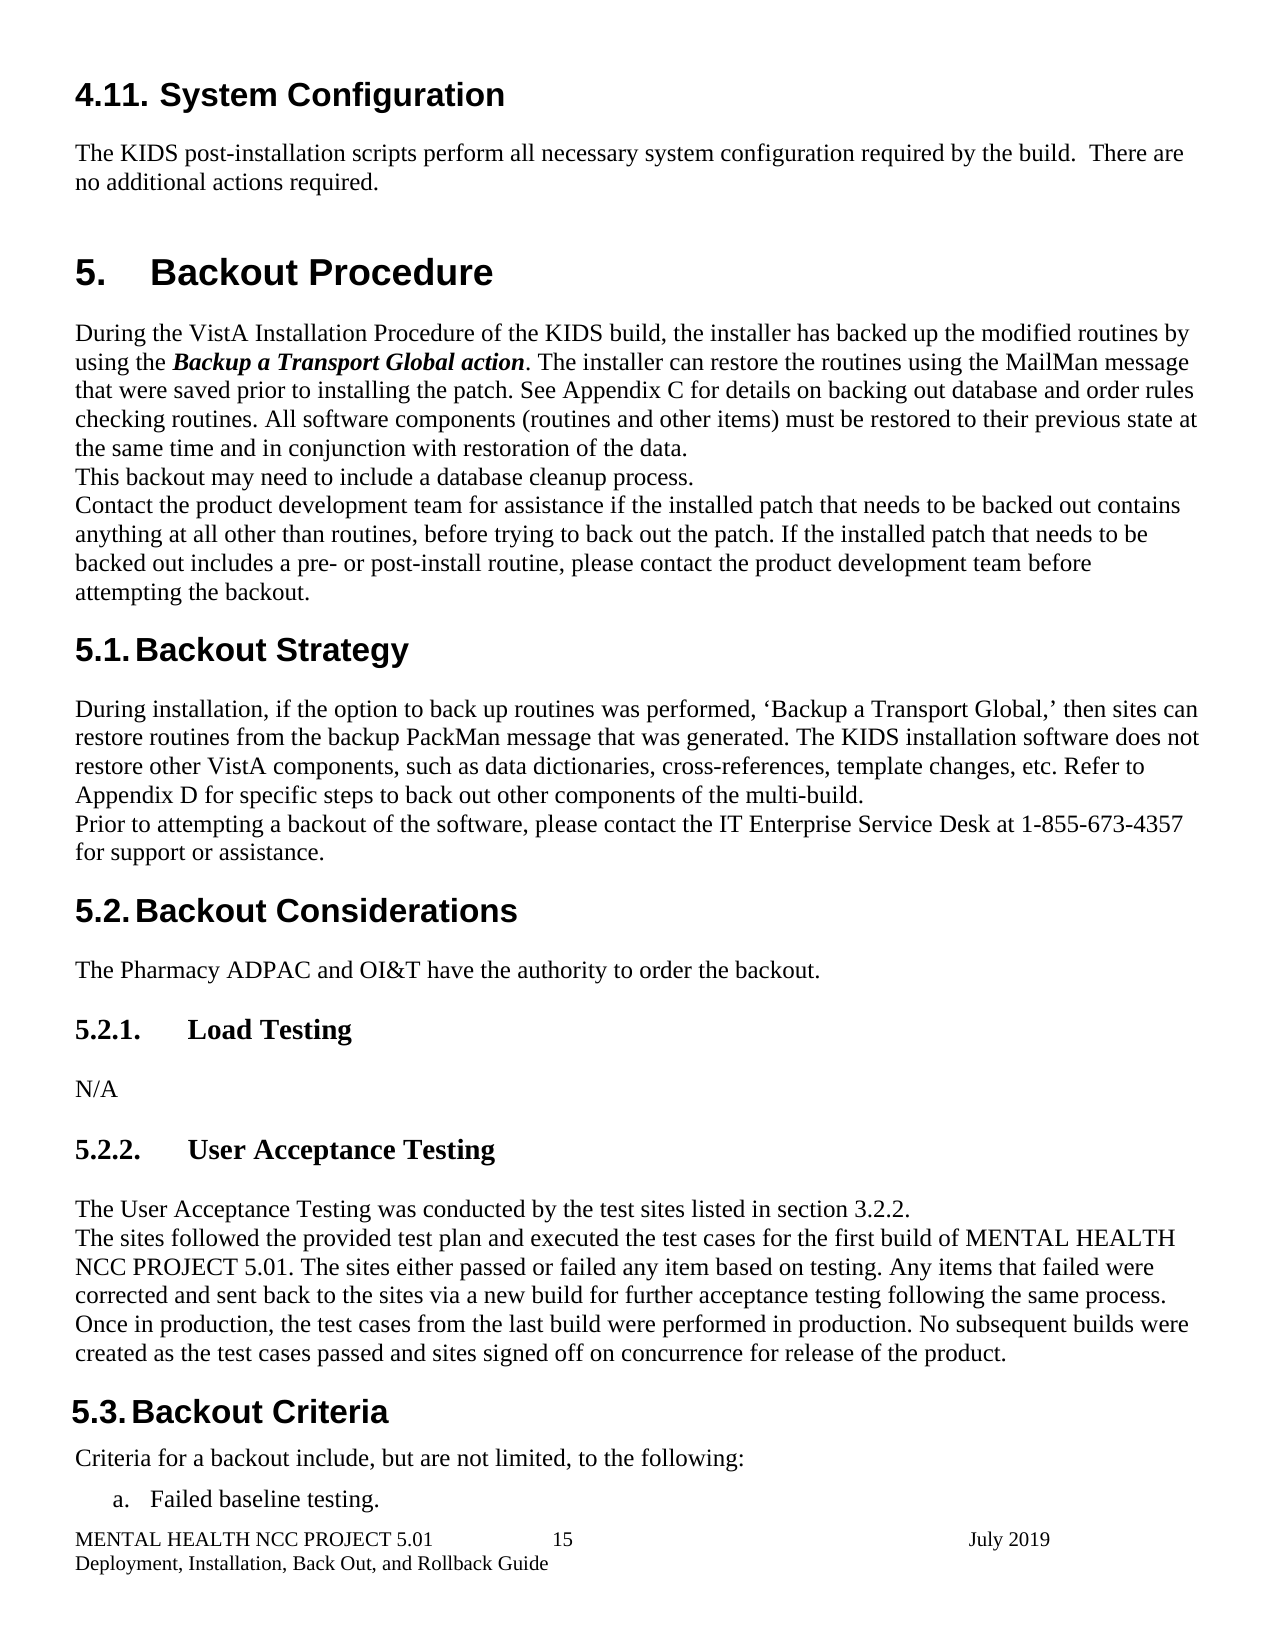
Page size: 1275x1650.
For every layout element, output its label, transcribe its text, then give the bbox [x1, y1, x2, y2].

text During installation, if the option to back up routines was performed, ‘Backup a Transport Global,’ then sites can restore routines from the backup PackMan message that was generated. The KIDS installation software does not restore other VistA components, such as data dictionaries, cross-references, template changes, etc. Refer to Appendix D for specific steps to back out other components of the multi-build. [75, 694, 1200, 809]
text During the VistA Installation Procedure of the KIDS build, the installer has backed up the modified routines by using the Backup a Transport Global action. The installer can restore the routines using the MailMan message that were saved prior to installing the patch. See Appendix C for details on backing out database and order rules checking routines. All software components (routines and other items) must be restored to their previous state at the same time and in conjunction with restoration of the data. [75, 318, 1200, 462]
text The Pharmacy ADPAC and OI&T have the authority to order the backout. [75, 955, 1200, 983]
text The User Acceptance Testing was conducted by the test sites listed in section 3.2.2. [75, 1194, 1200, 1223]
text Contact the product development team for assistance if the installed patch that needs to be backed out contains anything at all other than routines, before trying to back out the patch. If the installed patch that needs to be backed out includes a pre- or post-install routine, please contact the product development team before attempting the backout. [75, 490, 1200, 605]
text Prior to attempting a backout of the software, please contact the IT Enterprise Service Desk at 1-855-673-4357 for support or assistance. [75, 809, 1200, 866]
text Criteria for a backout include, but are not limited, to the following: [75, 1443, 1200, 1471]
subtitle Backout Considerations [75, 891, 1200, 930]
list Failed baseline testing. [112, 1484, 1200, 1513]
text The KIDS post-installation scripts perform all necessary system configuration required by the build. There are no additional actions required. [75, 138, 1200, 196]
text This backout may need to include a database cleanup process. [75, 462, 1200, 490]
subtitle User Acceptance Testing [75, 1132, 1200, 1166]
text N/A [75, 1074, 1200, 1103]
text The sites followed the provided test plan and executed the test cases for the first build of MENTAL HEALTH NCC PROJECT 5.01. The sites either passed or failed any item based on testing. Any items that failed were corrected and sent back to the sites via a new build for further acceptance testing following the same process. Once in production, the test cases from the last build were performed in production. No subsequent builds were created as the test cases passed and sites signed off on concurrence for release of the product. [75, 1223, 1200, 1367]
subtitle Backout Criteria [71, 1392, 1200, 1430]
subtitle System Configuration [75, 75, 1200, 113]
subtitle Load Testing [75, 1012, 1200, 1046]
subtitle Backout Strategy [75, 630, 1200, 669]
subtitle Backout Procedure [75, 250, 1200, 293]
